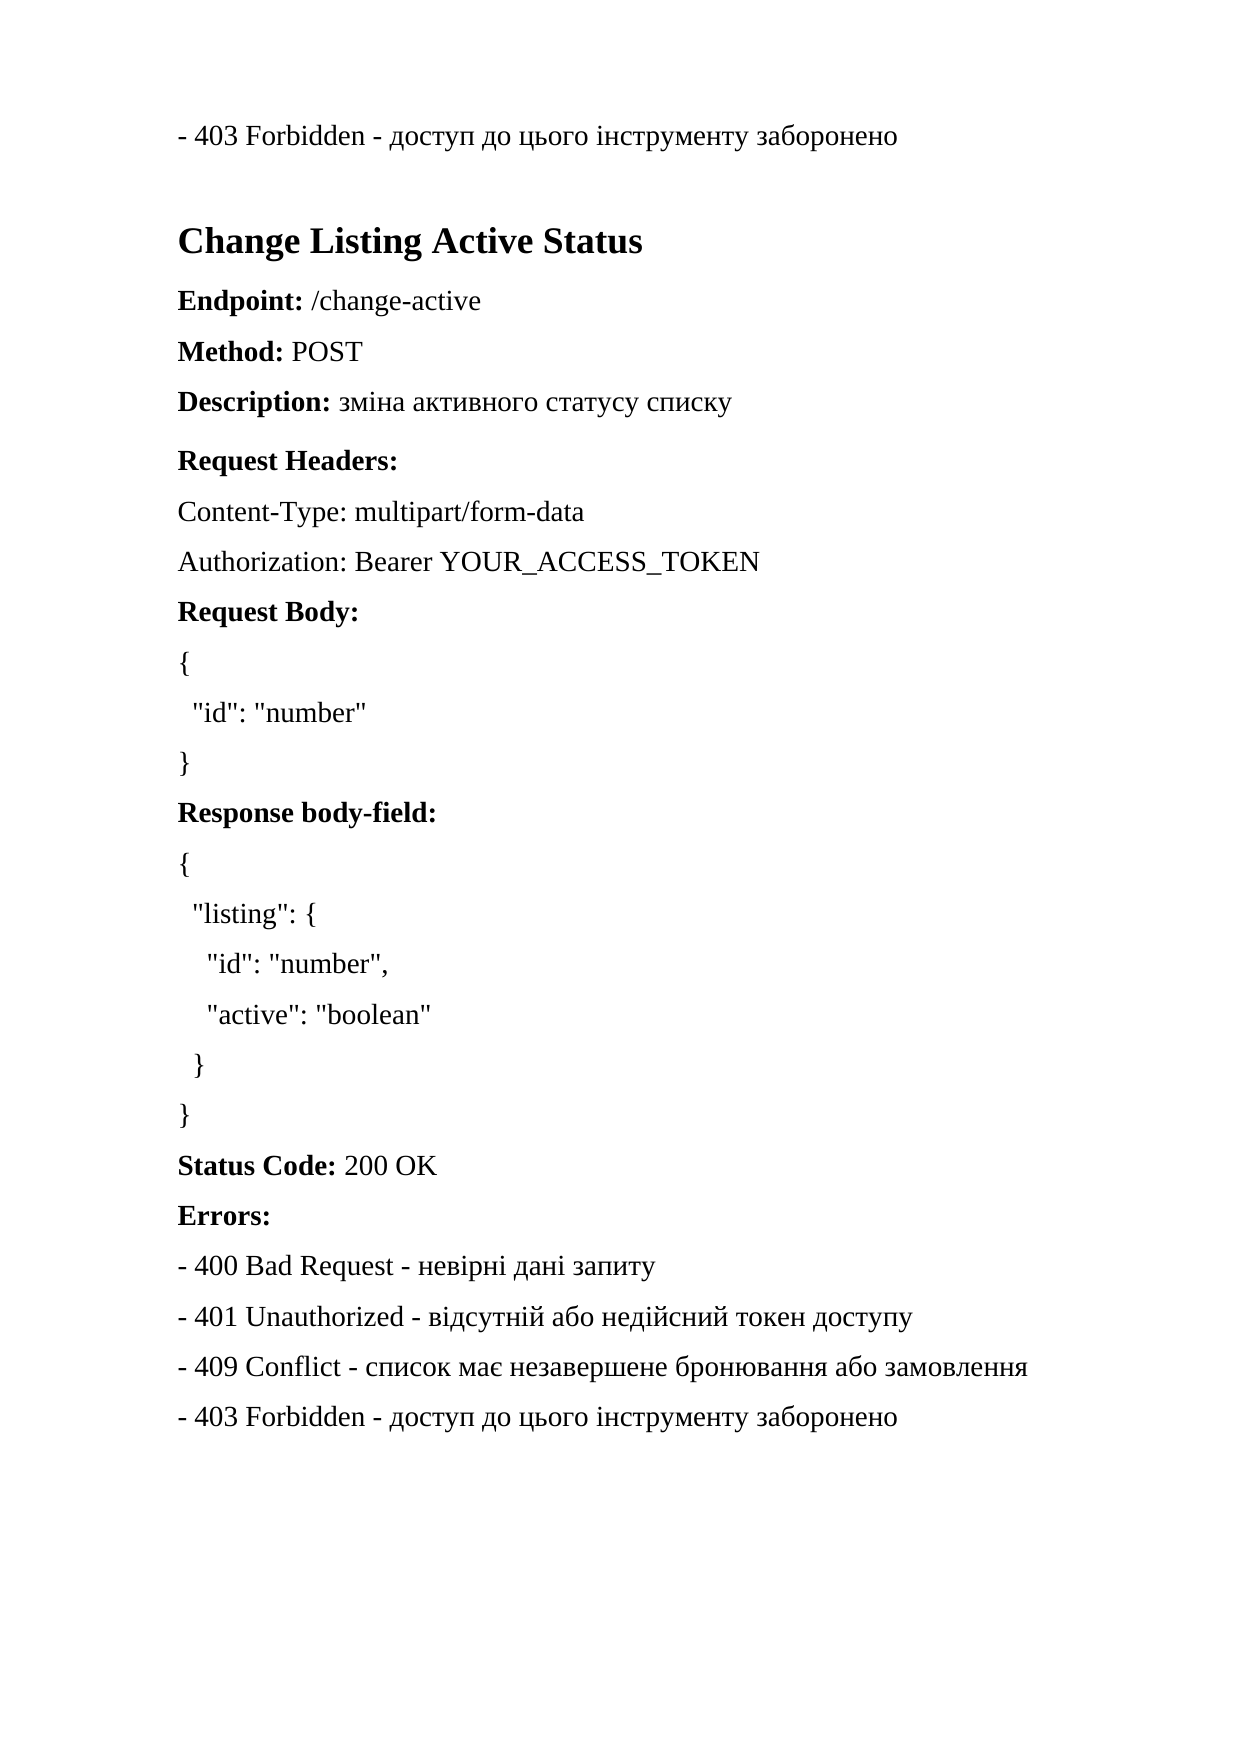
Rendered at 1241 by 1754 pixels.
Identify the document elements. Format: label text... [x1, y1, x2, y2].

text Content-Type: multipart/form-data [177, 494, 1152, 527]
text "active": "boolean" [177, 997, 1152, 1030]
subtitle Change Listing Active Status [177, 219, 1152, 262]
text Request Body: [177, 594, 1152, 628]
text "listing": { [177, 896, 1152, 930]
text "id": "number" [177, 695, 1152, 728]
text Method: POST [177, 334, 1152, 367]
text } [177, 1047, 1152, 1081]
text { [177, 846, 1152, 879]
text } [177, 745, 1152, 779]
text "id": "number", [177, 947, 1152, 980]
text Description: зміна активного статусу списку [177, 384, 1152, 418]
text Request Headers: [177, 443, 1152, 477]
text Response body-field: [177, 796, 1152, 829]
text Status Code: 200 OK [177, 1148, 1152, 1181]
text } [177, 1097, 1152, 1131]
text - 409 Conflict - список має незавершене бронювання або замовлення [177, 1349, 1152, 1383]
text - 400 Bad Request - невірні дані запиту [177, 1248, 1152, 1282]
text Errors: [177, 1198, 1152, 1232]
text - 401 Unauthorized - відсутній або недійсний токен доступу [177, 1299, 1152, 1332]
text - 403 Forbidden - доступ до цього інструменту заборонено [177, 1399, 1152, 1433]
text { [177, 645, 1152, 678]
text Authorization: Bearer YOUR_ACCESS_TOKEN [177, 544, 1152, 578]
text - 403 Forbidden - доступ до цього інструменту заборонено [177, 118, 1152, 152]
text Endpoint: /change-active [177, 283, 1152, 317]
